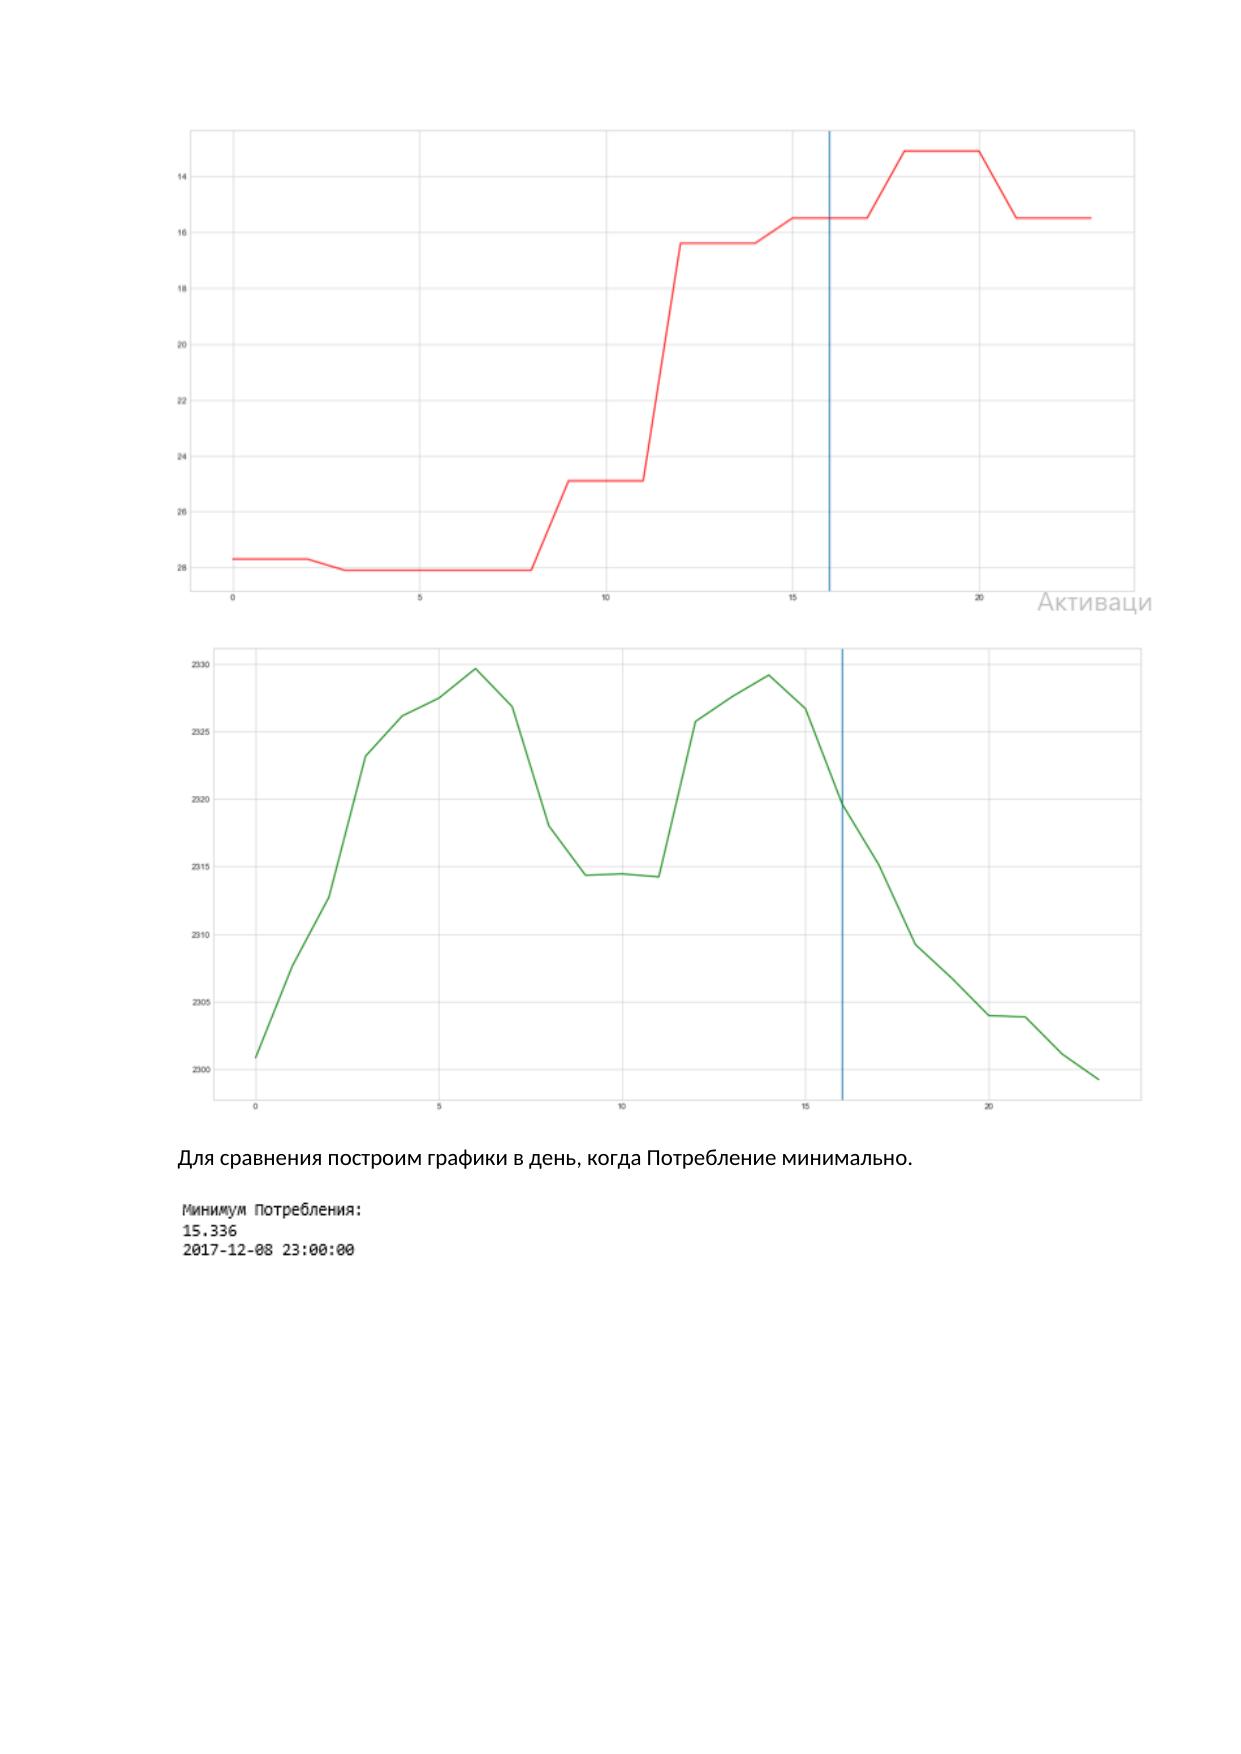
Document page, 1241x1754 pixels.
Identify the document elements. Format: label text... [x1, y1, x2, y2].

picture [177, 118, 1152, 616]
picture [177, 640, 1152, 1118]
text Для сравнения построим графики в день, когда Потребление минимально. [177, 1143, 1152, 1171]
picture [177, 1195, 382, 1273]
